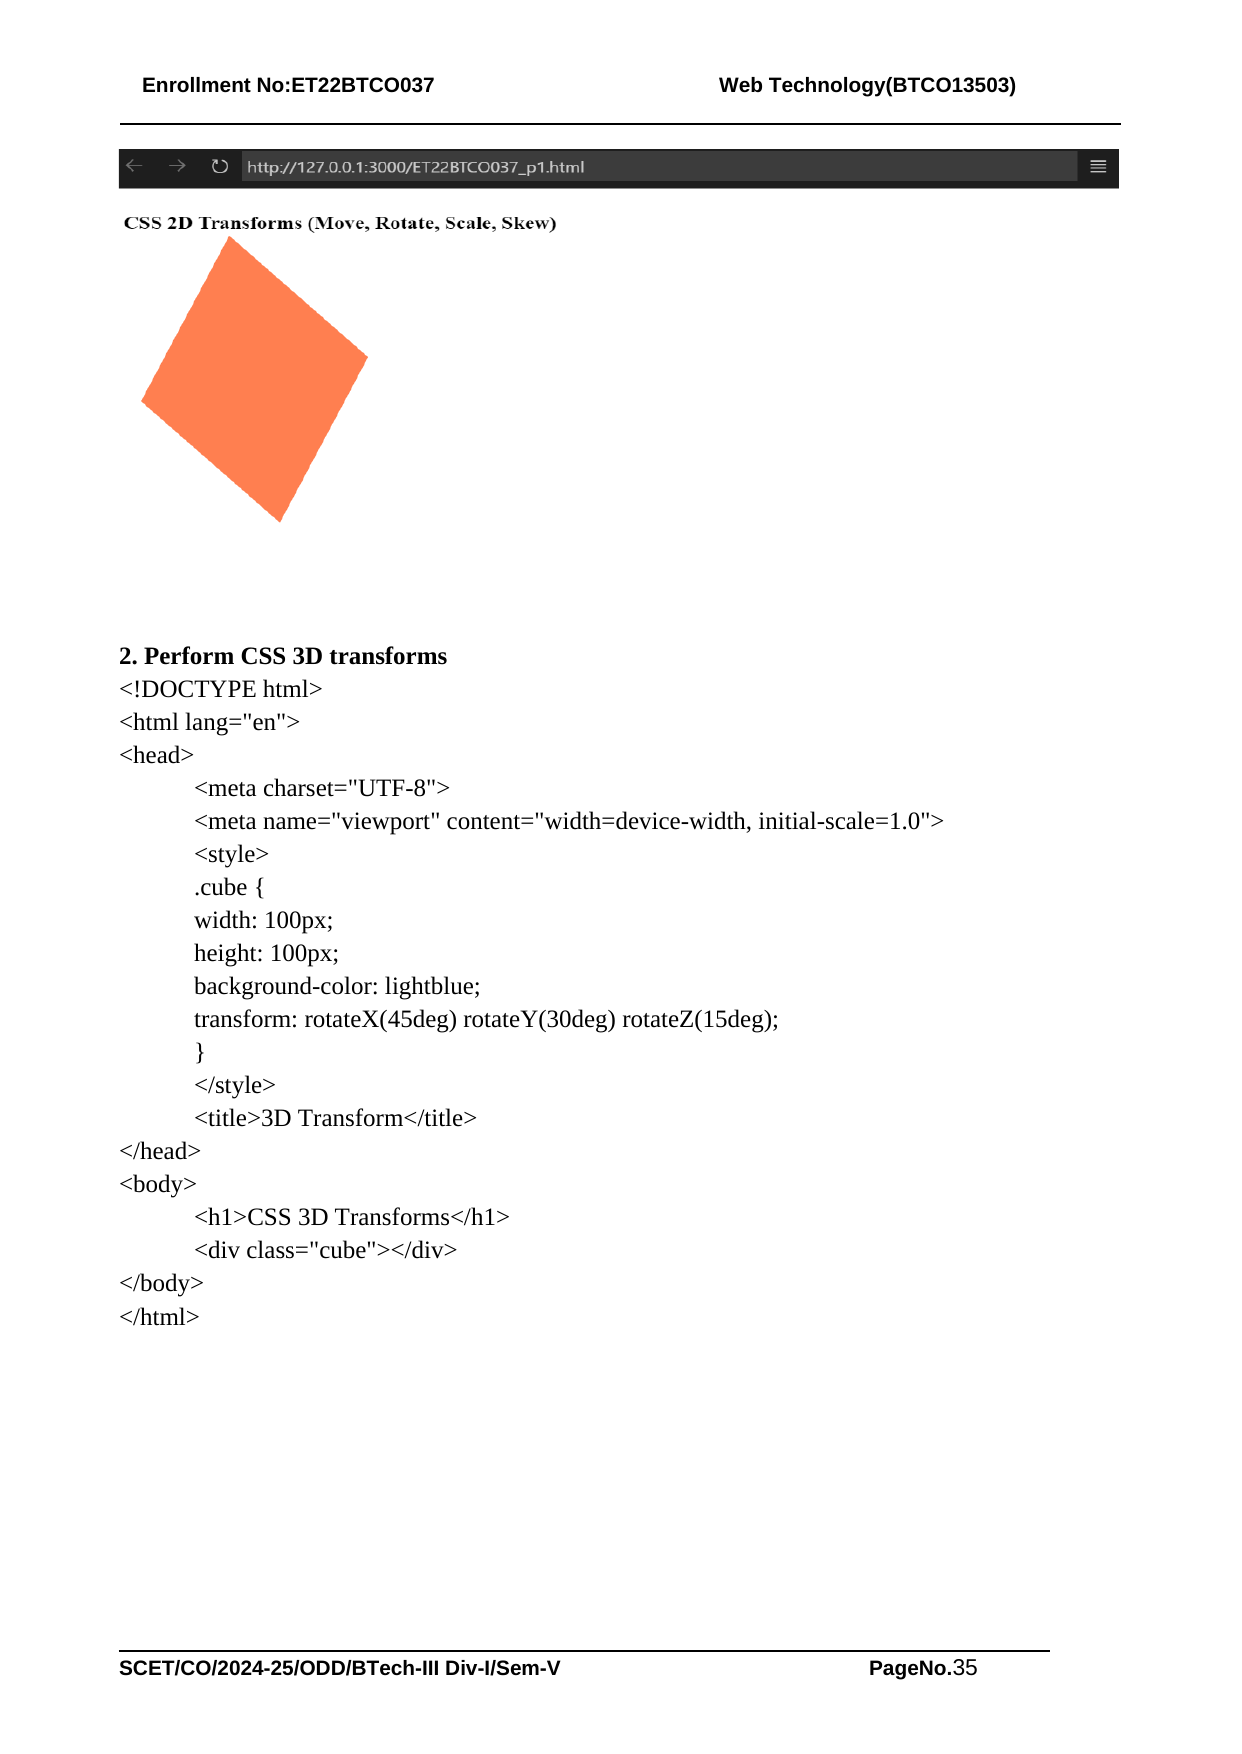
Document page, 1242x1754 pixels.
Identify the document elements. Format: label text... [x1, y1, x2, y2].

text <!DOCTYPE html> [119, 674, 1121, 703]
text <head> [119, 740, 1121, 769]
text <div class="cube"></div> [119, 1236, 1121, 1264]
text <style> [119, 839, 1121, 868]
picture [118, 149, 1119, 539]
text <body> [119, 1169, 1121, 1198]
text .cube { [119, 872, 1121, 901]
text </body> [119, 1268, 1121, 1297]
text </style> [119, 1070, 1121, 1099]
text <title>3D Transform</title> [119, 1103, 1121, 1132]
text <meta charset="UTF-8"> [119, 773, 1121, 802]
text } [119, 1037, 1121, 1066]
text 2. Perform CSS 3D transforms [119, 641, 1121, 670]
text height: 100px; [119, 938, 1121, 967]
text width: 100px; [119, 905, 1121, 934]
text <h1>CSS 3D Transforms</h1> [119, 1202, 1121, 1231]
text </html> [119, 1302, 1121, 1330]
text background-color: lightblue; [119, 971, 1121, 1000]
text transform: rotateX(45deg) rotateY(30deg) rotateZ(15deg); [119, 1004, 1121, 1033]
text <meta name="viewport" content="width=device-width, initial-scale=1.0"> [119, 806, 1121, 835]
text </head> [119, 1136, 1121, 1165]
text <html lang="en"> [119, 707, 1121, 736]
